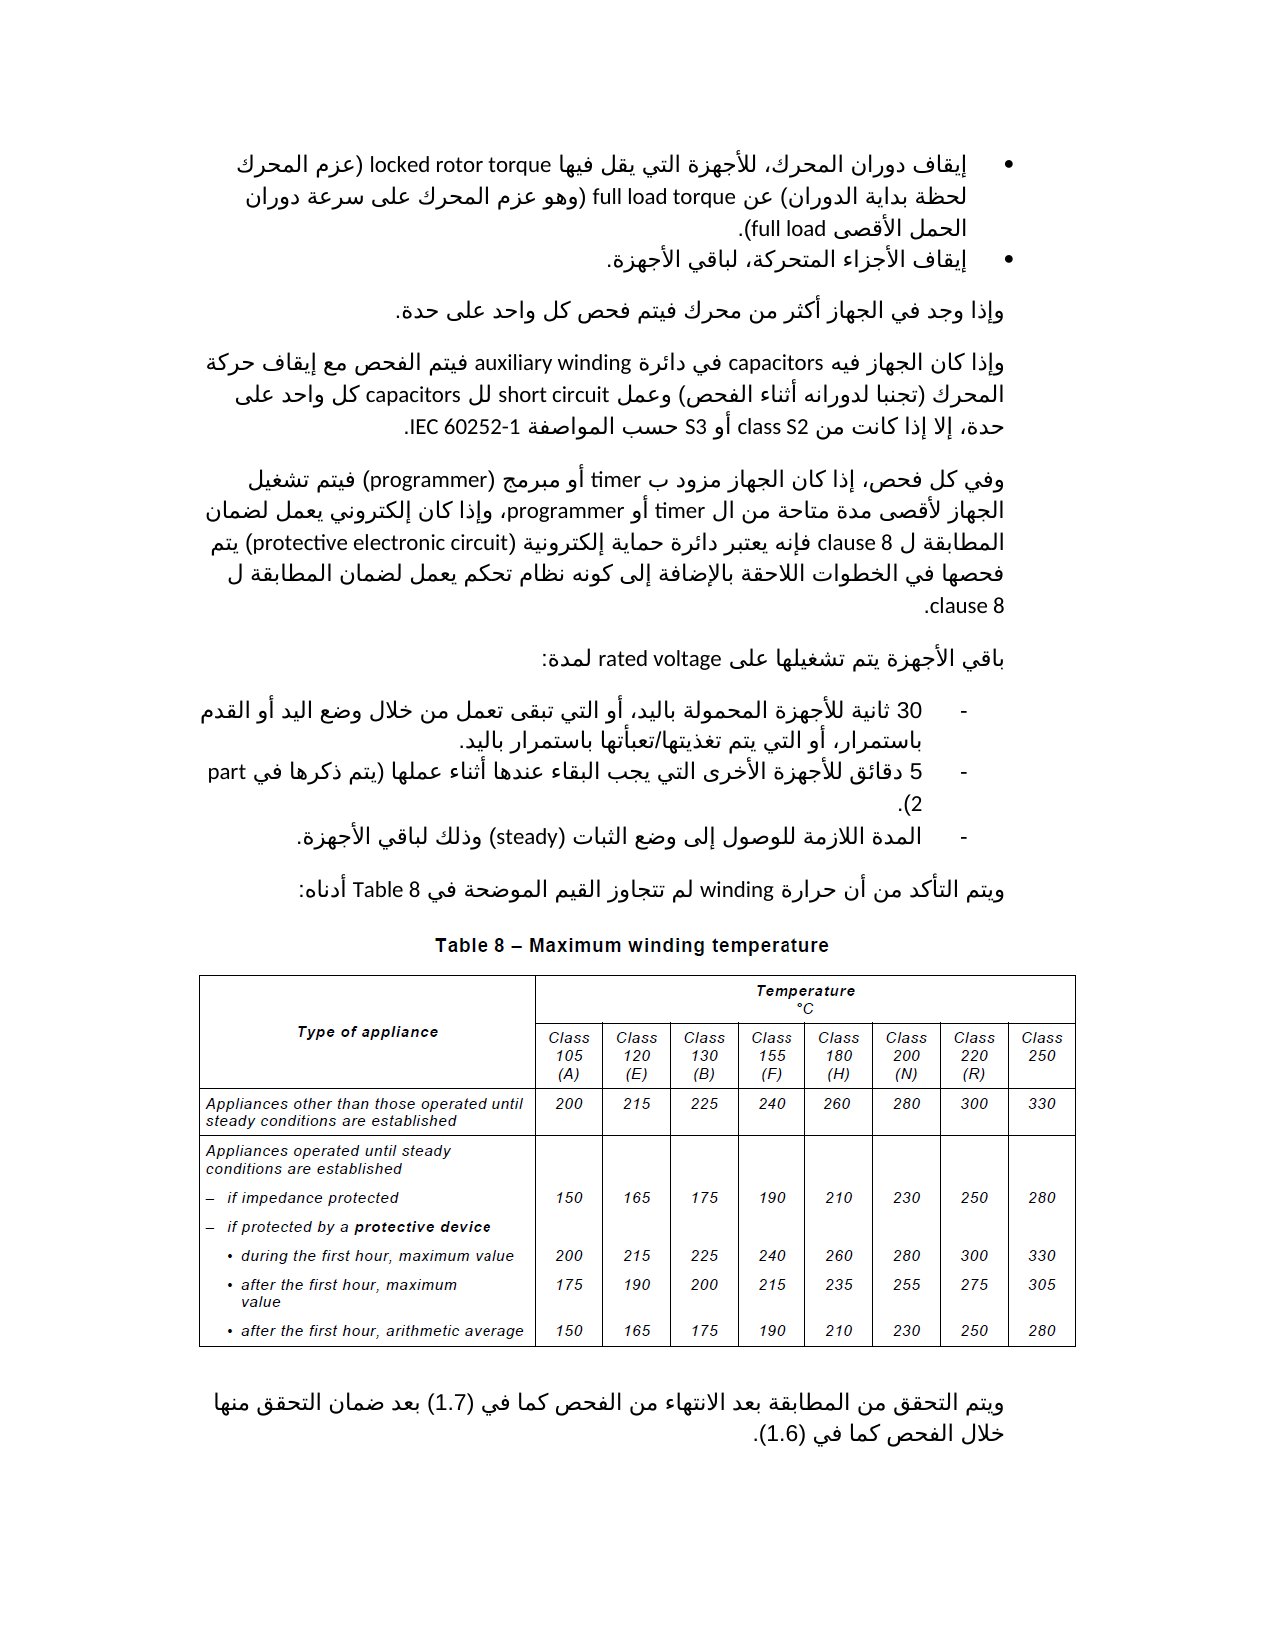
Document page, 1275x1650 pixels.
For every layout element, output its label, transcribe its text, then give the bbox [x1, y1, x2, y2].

list 5 دقائق للأجهزة الأخرى التي يجب البقاء عندها أثناء عملها (يتم ذكرها في part 2). [187, 757, 960, 818]
picture [187, 927, 1088, 1353]
list 30 ثانية للأجهزة المحمولة باليد، أو التي تبقى تعمل من خلال وضع اليد أو القدم باستمرار، أو التي يتم تغذيتها/تعبأتها باستمرار باليد. [187, 697, 960, 753]
text وإذا كان الجهاز فيه capacitors في دائرة auxiliary winding فيتم الفحص مع إيقاف حركة المحرك (تجنبا لدورانه أثناء الفحص) وعمل short circuit لل capacitors كل واحد على حدة، إلا إذا كانت من class S2 أو S3 حسب المواصفة IEC 60252-1. [187, 348, 1005, 440]
text وإذا وجد في الجهاز أكثر من محرك فيتم فحص كل واحد على حدة. [187, 297, 1005, 323]
text باقي الأجهزة يتم تشغيلها على rated voltage لمدة: [187, 644, 1005, 672]
text ويتم التأكد من أن حرارة winding لم تتجاوز القيم الموضحة في Table 8 أدناه: [187, 875, 1005, 903]
list المدة اللازمة للوصول إلى وضع الثبات (steady) وذلك لباقي الأجهزة. [187, 822, 960, 850]
list إيقاف دوران المحرك، للأجهزة التي يقل فيها locked rotor torque (عزم المحرك لحظة بداية الدوران) عن full load torque (وهو عزم المحرك على سرعة دوران الحمل الأقصى full load). [187, 150, 1005, 242]
text وفي كل فحص، إذا كان الجهاز مزود ب timer أو مبرمج (programmer) فيتم تشغيل الجهاز لأقصى مدة متاحة من ال timer أو programmer، وإذا كان إلكتروني يعمل لضمان المطابقة ل clause 8 فإنه يعتبر دائرة حماية إلكترونية (protective electronic circuit) يتم فحصها في الخطوات اللاحقة بالإضافة إلى كونه نظام تحكم يعمل لضمان المطابقة ل clause 8. [187, 465, 1005, 619]
list ويتم التحقق من المطابقة بعد الانتهاء من الفحص كما في (1.7) بعد ضمان التحقق منها خلال الفحص كما في (1.6). [187, 1389, 1005, 1446]
list إيقاف الأجزاء المتحركة، لباقي الأجهزة. [187, 246, 1005, 272]
